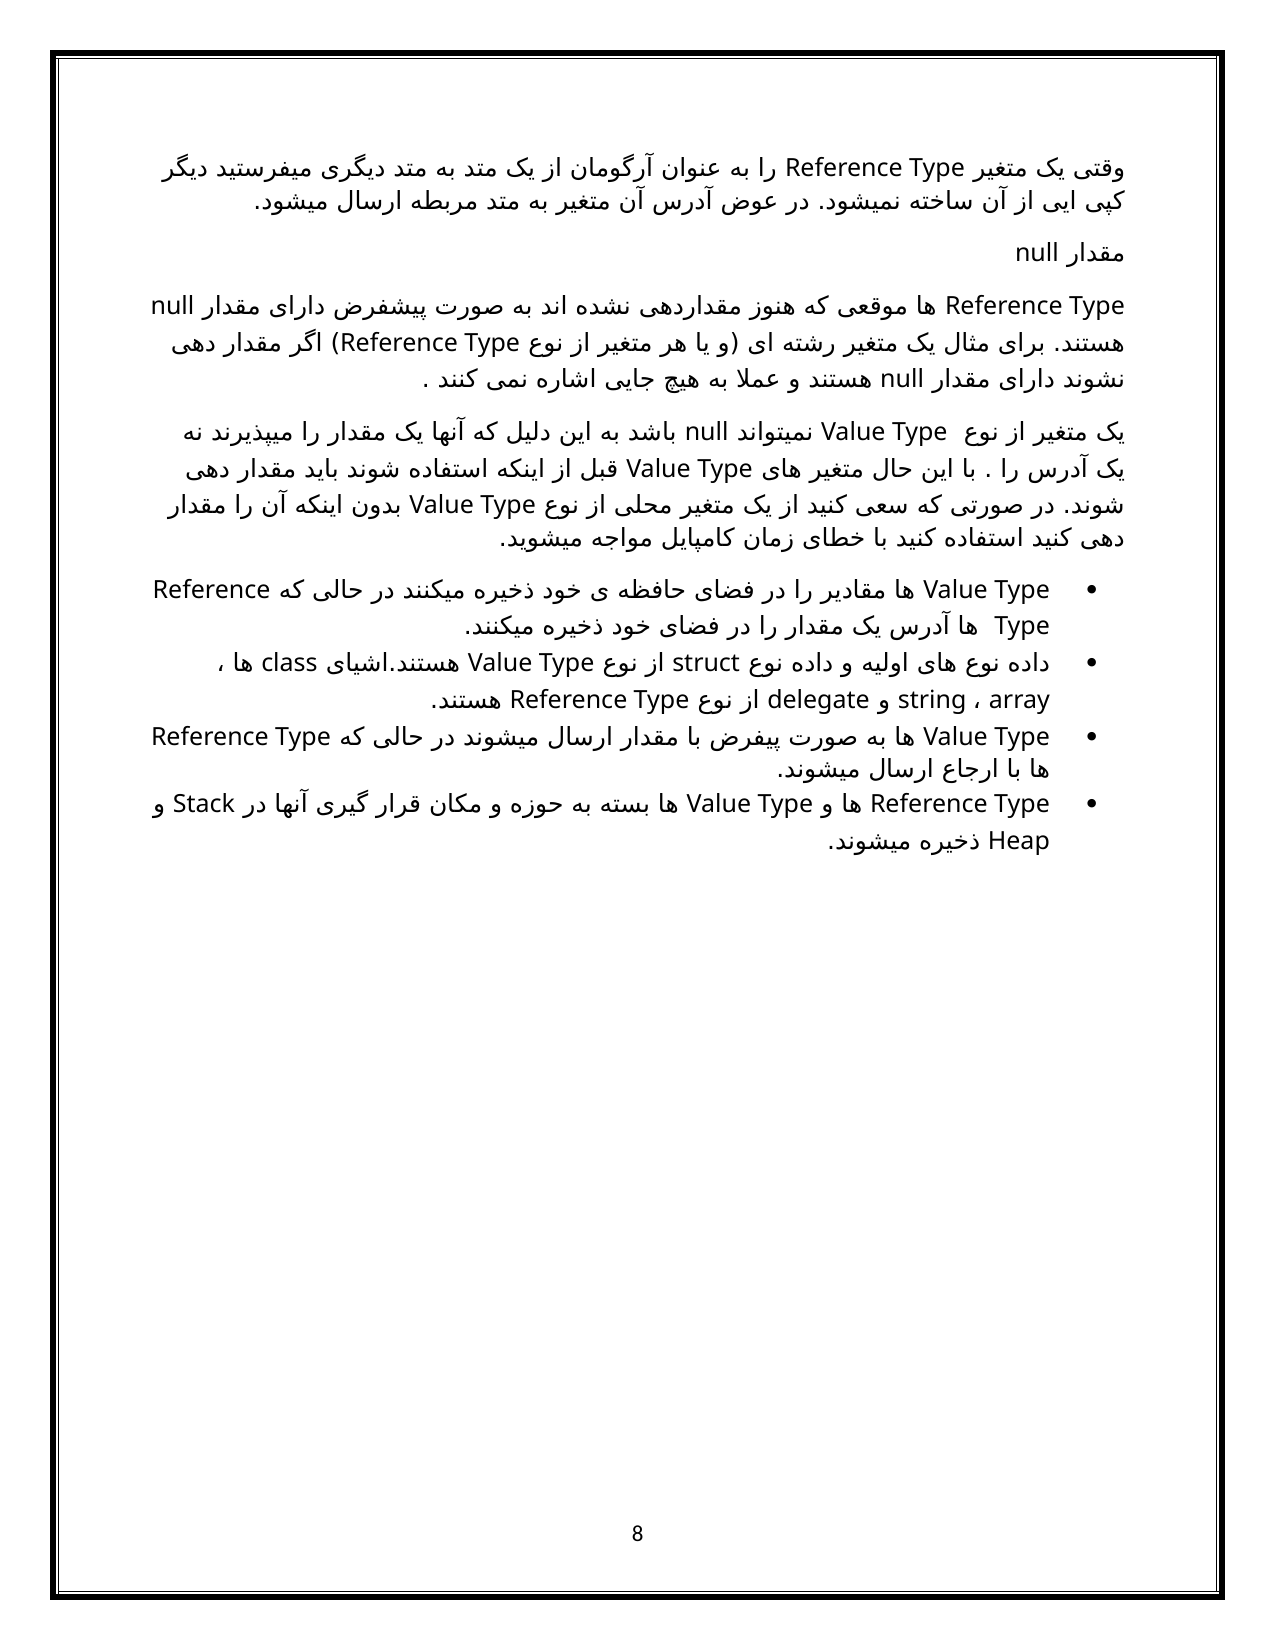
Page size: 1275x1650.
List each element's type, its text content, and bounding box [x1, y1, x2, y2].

list Value Type ها مقادیر را در فضای حافظه ی خود ذخیره میکنند در حالی که Reference Type ها آدرس یک مقدار را در فضای خود ذخیره میکنند. [150, 571, 1087, 642]
text وقتی یک متغیر Reference Type را به عنوان آرگومان از یک متد به متد دیگری میفرستید دیگر کپی ایی از آن ساخته نمیشود. در عوض آدرس آن متغیر به متد مربطه ارسال میشود. [150, 150, 1125, 216]
text یک متغیر از نوع Value Type نمیتواند null باشد به این دلیل که آنها یک مقدار را میپذیرند نه یک آدرس را . با این حال متغیر های Value Type قبل از اینکه استفاده شوند باید مقدار دهی شوند. در صورتی که سعی کنید از یک متغیر محلی از نوع Value Type بدون اینکه آن را مقدار دهی کنید استفاده کنید با خطای زمان کامپایل مواجه میشوید. [150, 414, 1125, 552]
text مقدار null [150, 234, 1125, 268]
list داده نوع های اولیه و داده نوع struct از نوع Value Type هستند.اشیای class ها ، string ، array و delegate از نوع Reference Type هستند. [150, 645, 1087, 716]
list Value Type ها به صورت پیفرض با مقدار ارسال میشوند در حالی که Reference Type ها با ارجاع ارسال میشوند. [150, 718, 1087, 784]
list Reference Type ها و Value Type ها بسته به حوزه و مکان قرار گیری آنها در Stack و Heap ذخیره میشوند. [150, 786, 1087, 857]
text Reference Type ها موقعی که هنوز مقداردهی نشده اند به صورت پیشفرض دارای مقدار null هستند. برای مثال یک متغیر رشته ای (و یا هر متغیر از نوع Reference Type) اگر مقدار دهی نشوند دارای مقدار null هستند و عملا به هیچ جایی اشاره نمی کنند . [150, 288, 1125, 395]
